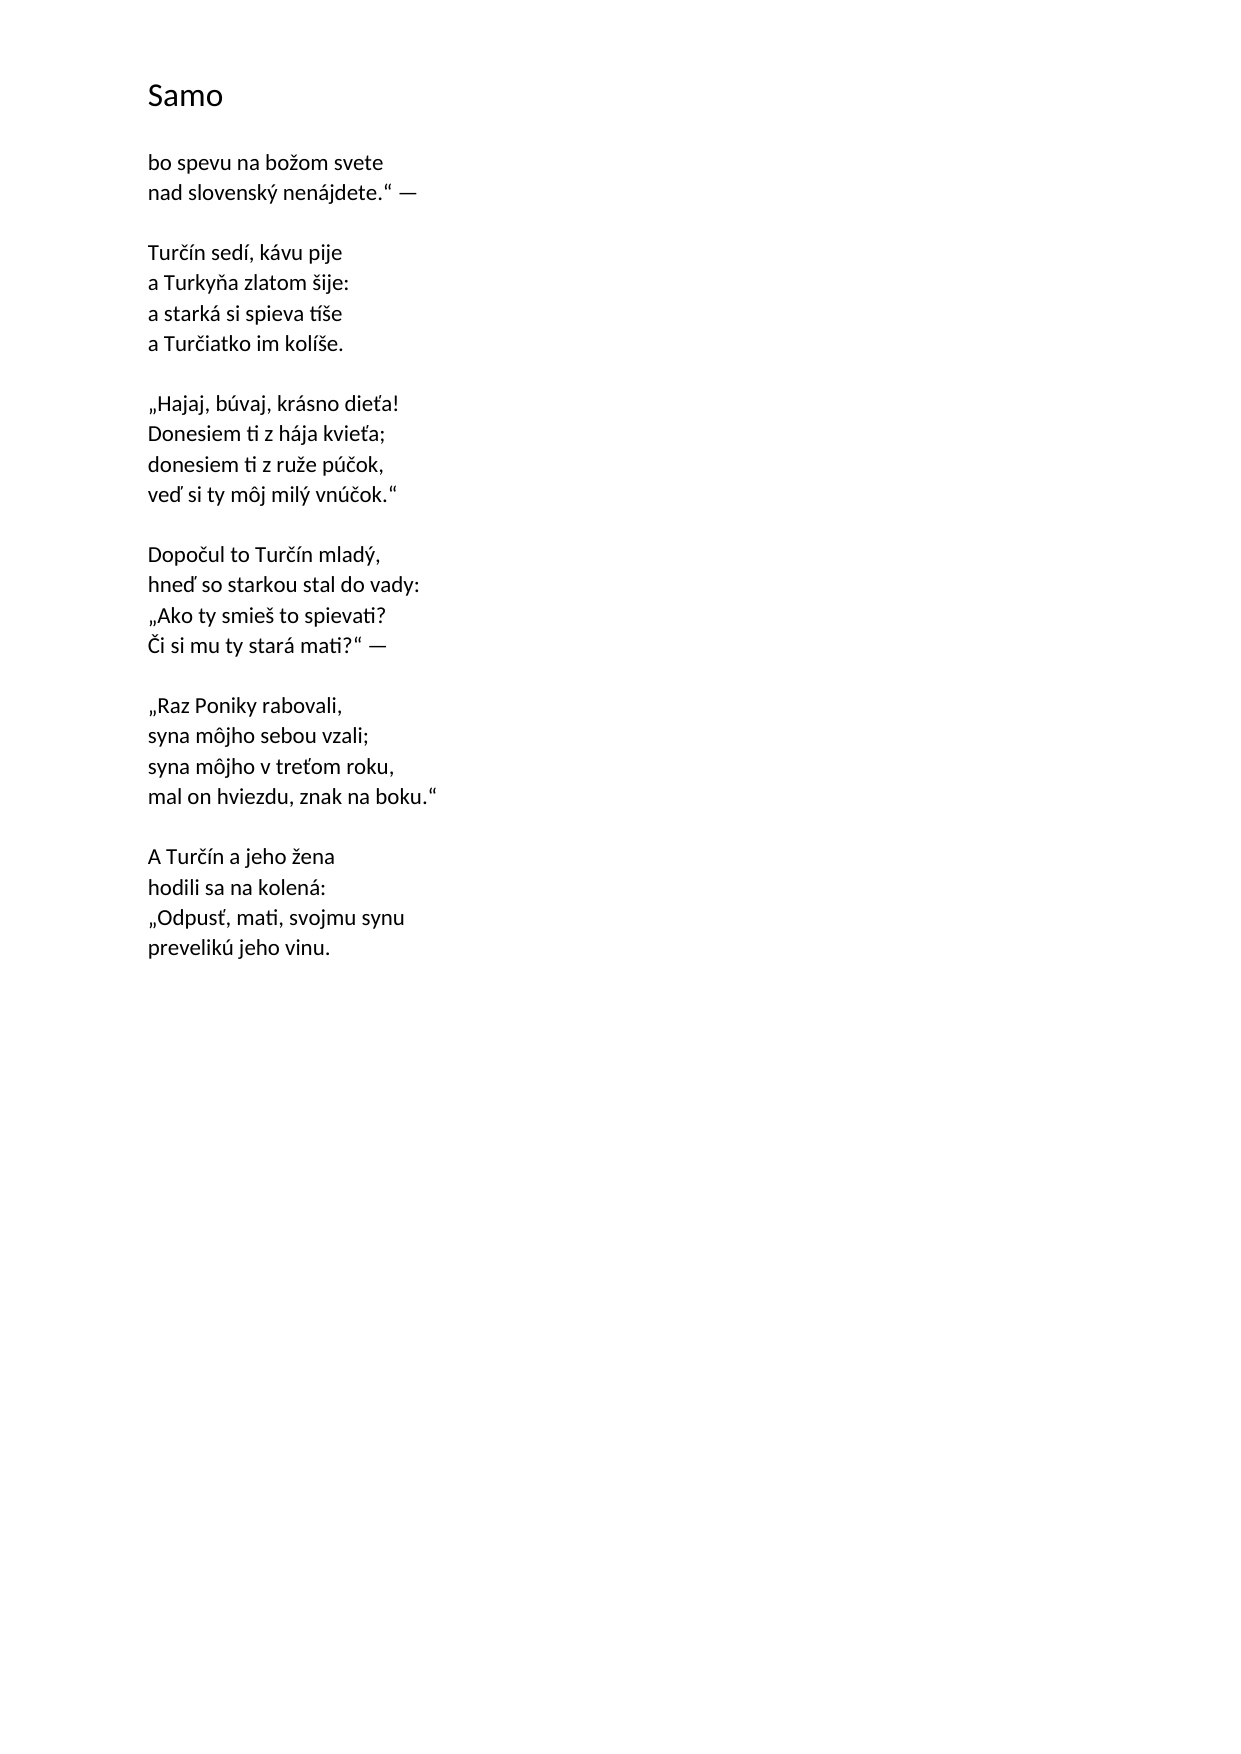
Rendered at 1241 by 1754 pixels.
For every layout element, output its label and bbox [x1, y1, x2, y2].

text [148, 148, 1093, 961]
